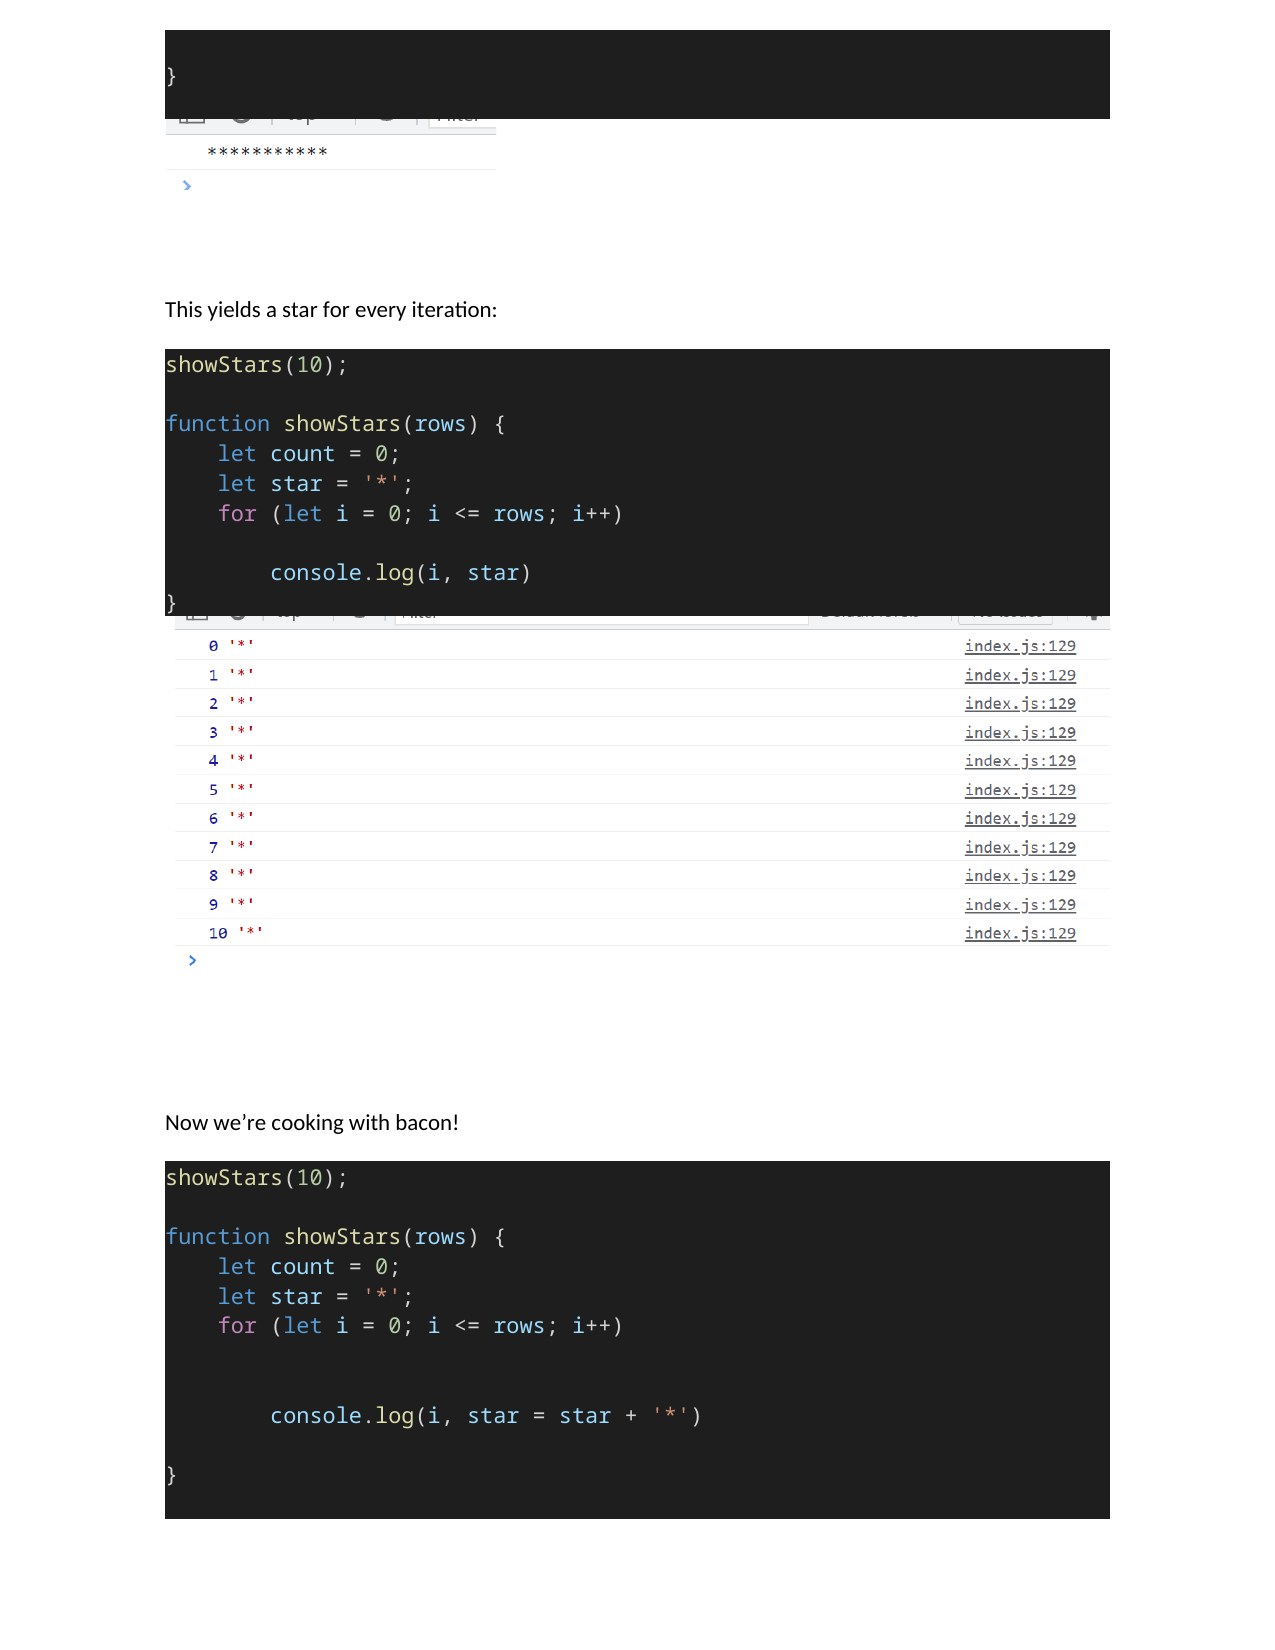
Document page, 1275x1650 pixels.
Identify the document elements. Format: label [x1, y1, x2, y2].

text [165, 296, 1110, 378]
picture [165, 119, 497, 190]
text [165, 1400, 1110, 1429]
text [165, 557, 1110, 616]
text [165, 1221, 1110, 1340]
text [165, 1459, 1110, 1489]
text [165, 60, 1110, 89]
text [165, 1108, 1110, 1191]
picture [165, 616, 1111, 978]
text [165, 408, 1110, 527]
